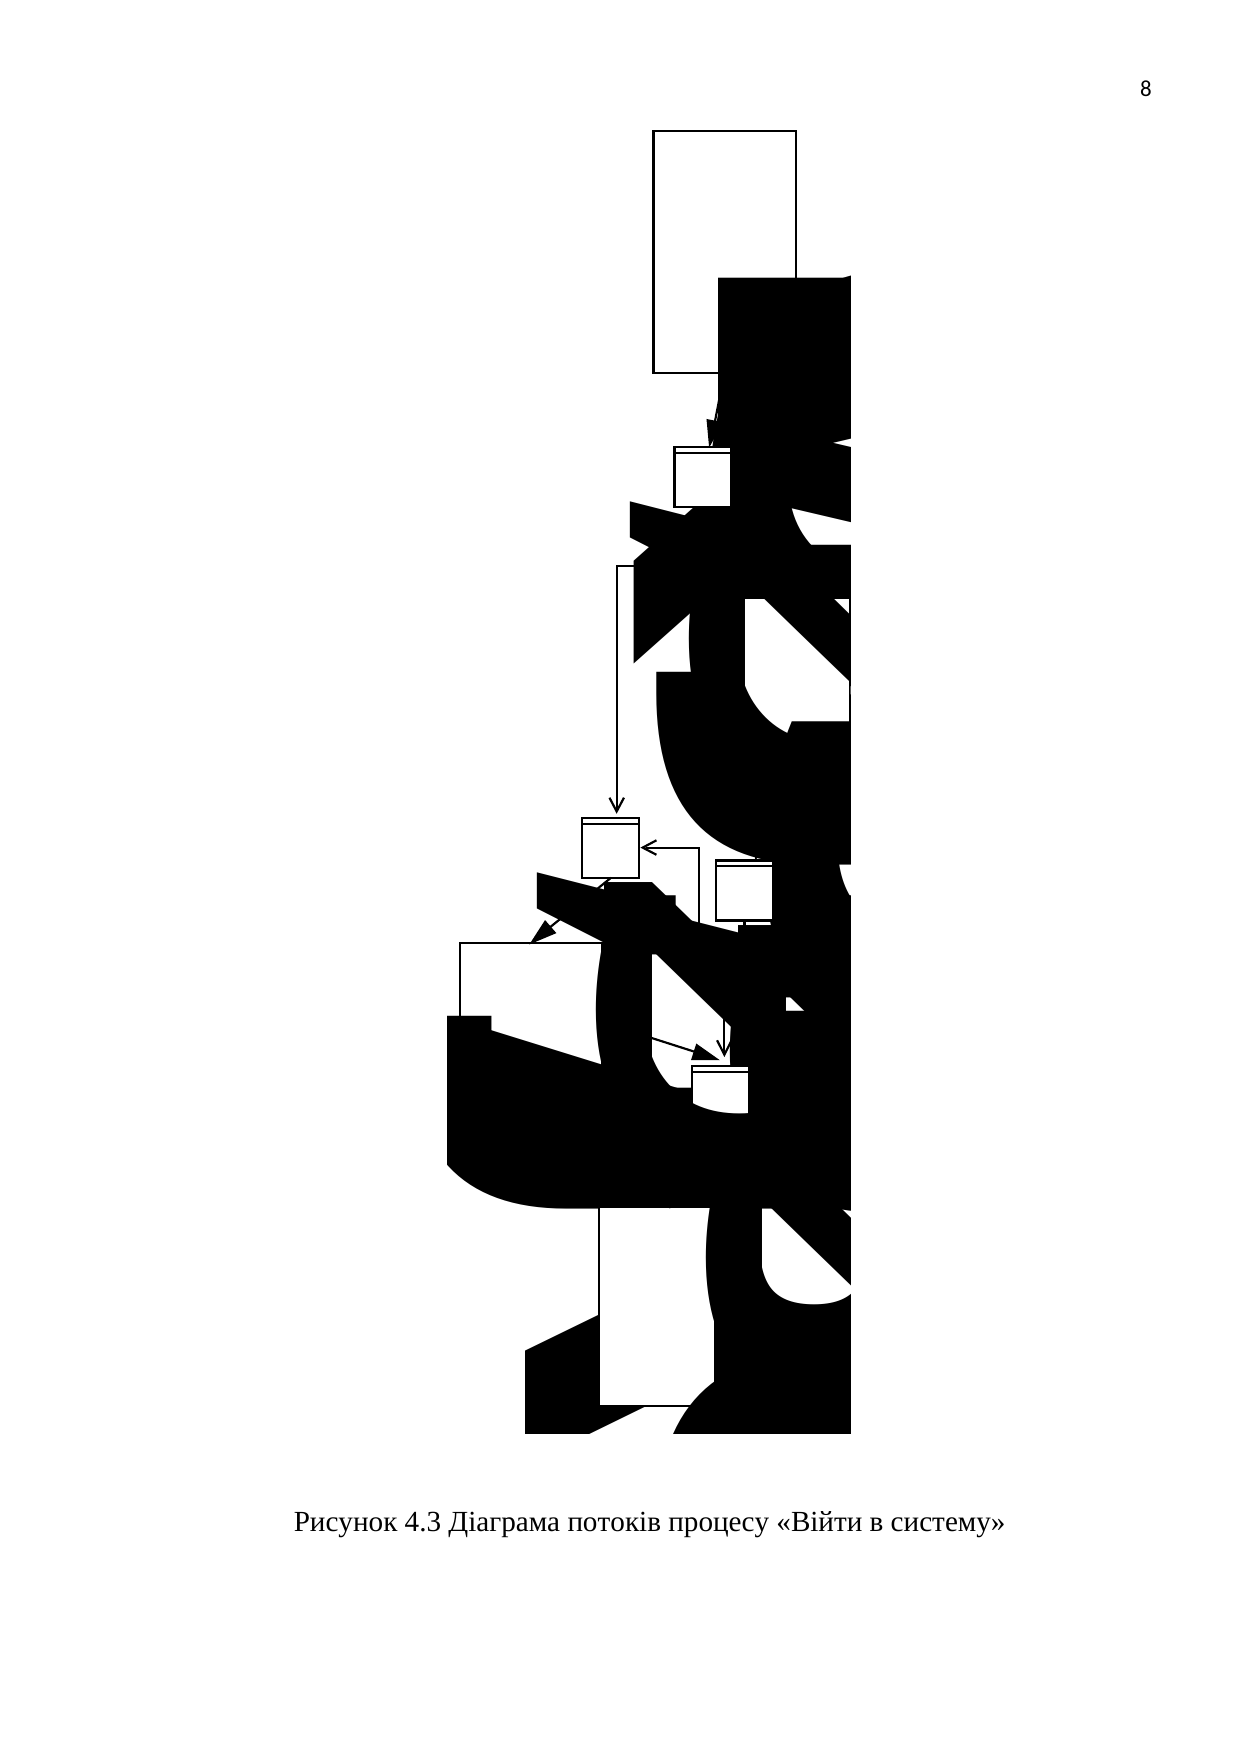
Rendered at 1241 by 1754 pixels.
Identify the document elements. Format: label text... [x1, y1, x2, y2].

text Рисунок 4.3 Діаграма потоків процесу «Війти в систему» [148, 1504, 1152, 1538]
